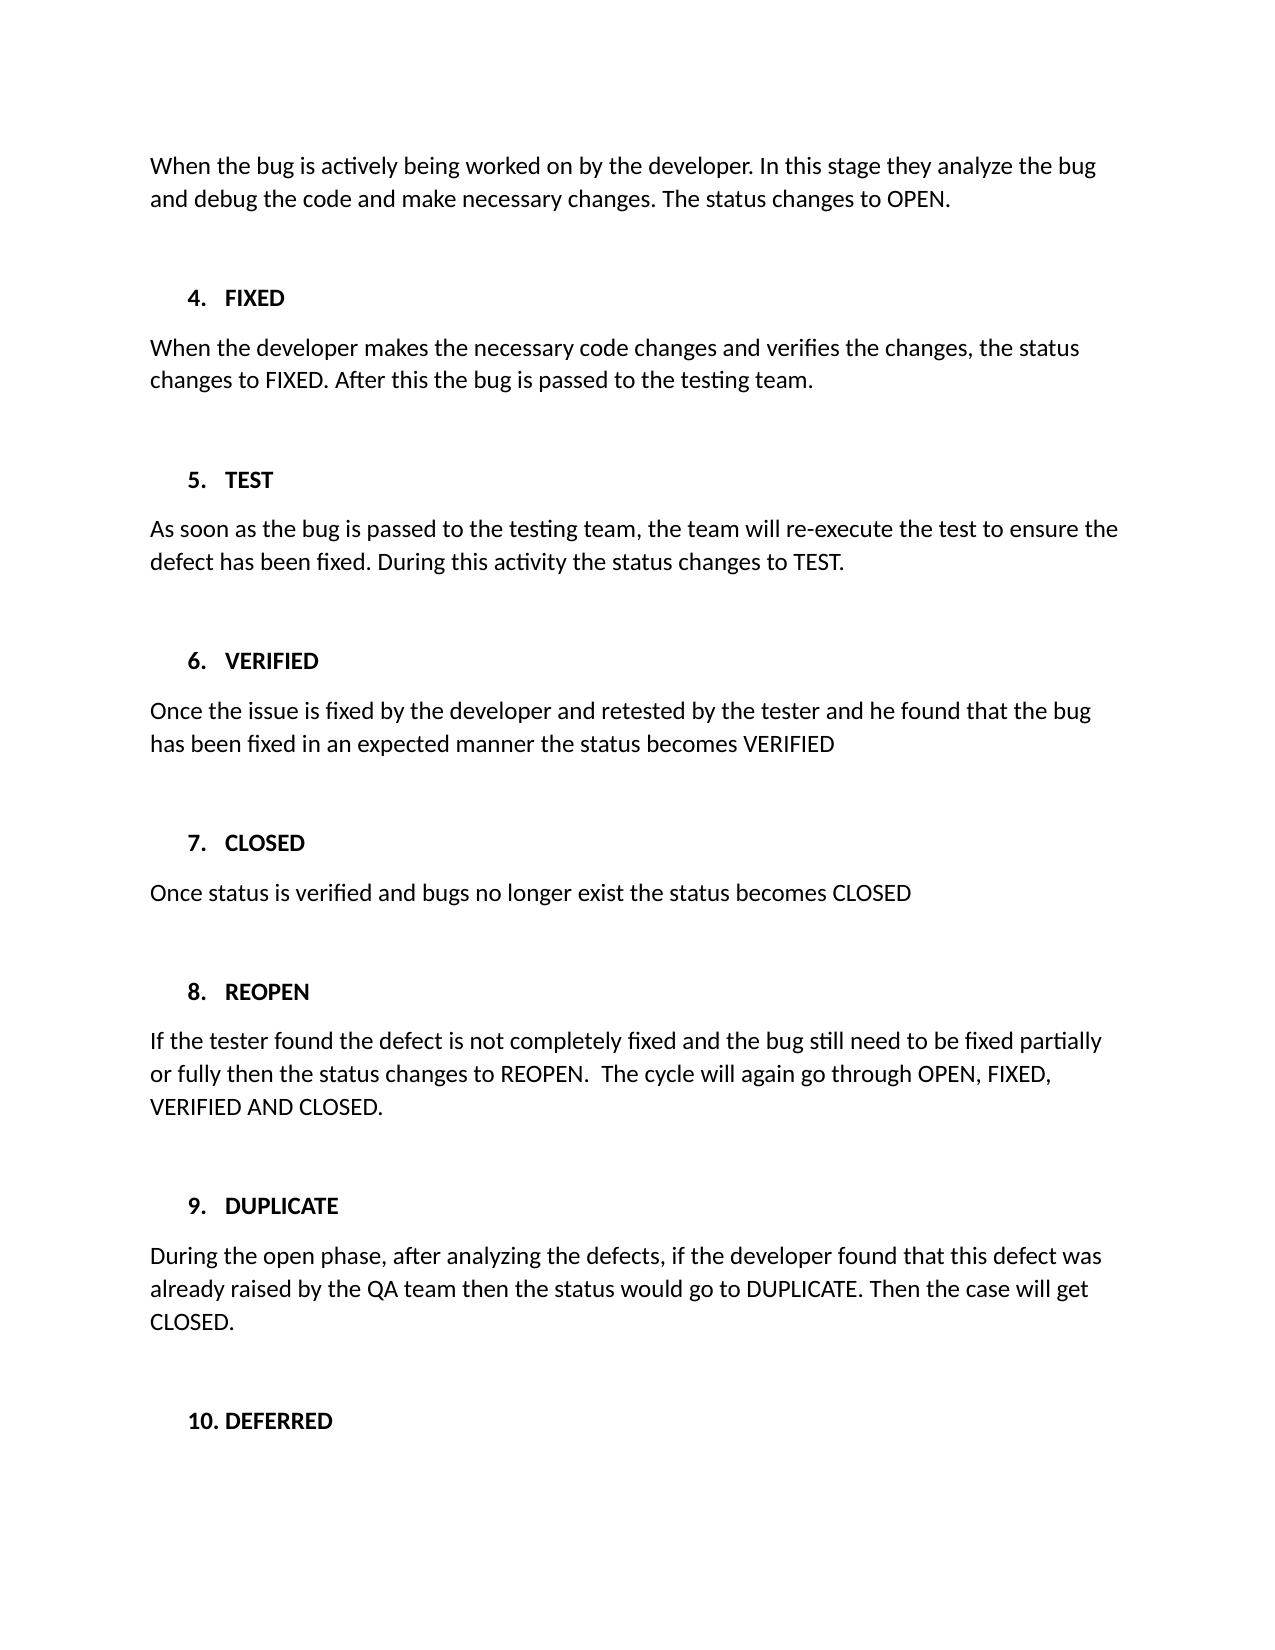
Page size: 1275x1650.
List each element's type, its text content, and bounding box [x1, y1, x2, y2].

text When the developer makes the necessary code changes and verifies the changes, the status changes to FIXED. After this the bug is passed to the testing team. [150, 332, 1125, 395]
list VERIFIED [187, 645, 1125, 676]
list CLOSED [187, 827, 1125, 858]
list TEST [187, 464, 1125, 494]
text As soon as the bug is passed to the testing team, the team will re-execute the test to ensure the defect has been fixed. During this activity the status changes to TEST. [150, 513, 1125, 577]
text Once status is verified and bugs no longer exist the status becomes CLOSED [150, 877, 1125, 907]
text When the bug is actively being worked on by the developer. In this stage they analyze the bug and debug the code and make necessary changes. The status changes to OPEN. [150, 150, 1125, 213]
list FIXED [187, 282, 1125, 313]
text If the tester found the defect is not completely fixed and the bug still need to be fixed partially or fully then the status changes to REOPEN. The cycle will again go through OPEN, FIXED, VERIFIED AND CLOSED. [150, 1025, 1125, 1122]
list DUPLICATE [187, 1190, 1125, 1221]
list REOPEN [187, 976, 1125, 1006]
text During the open phase, after analyzing the defects, if the developer found that this defect was already raised by the QA team then the status would go to DUPLICATE. Then the case will get CLOSED. [150, 1240, 1125, 1336]
list DEFERRED [187, 1405, 1125, 1436]
text Once the issue is fixed by the developer and retested by the tester and he found that the bug has been fixed in an expected manner the status becomes VERIFIED [150, 695, 1125, 758]
